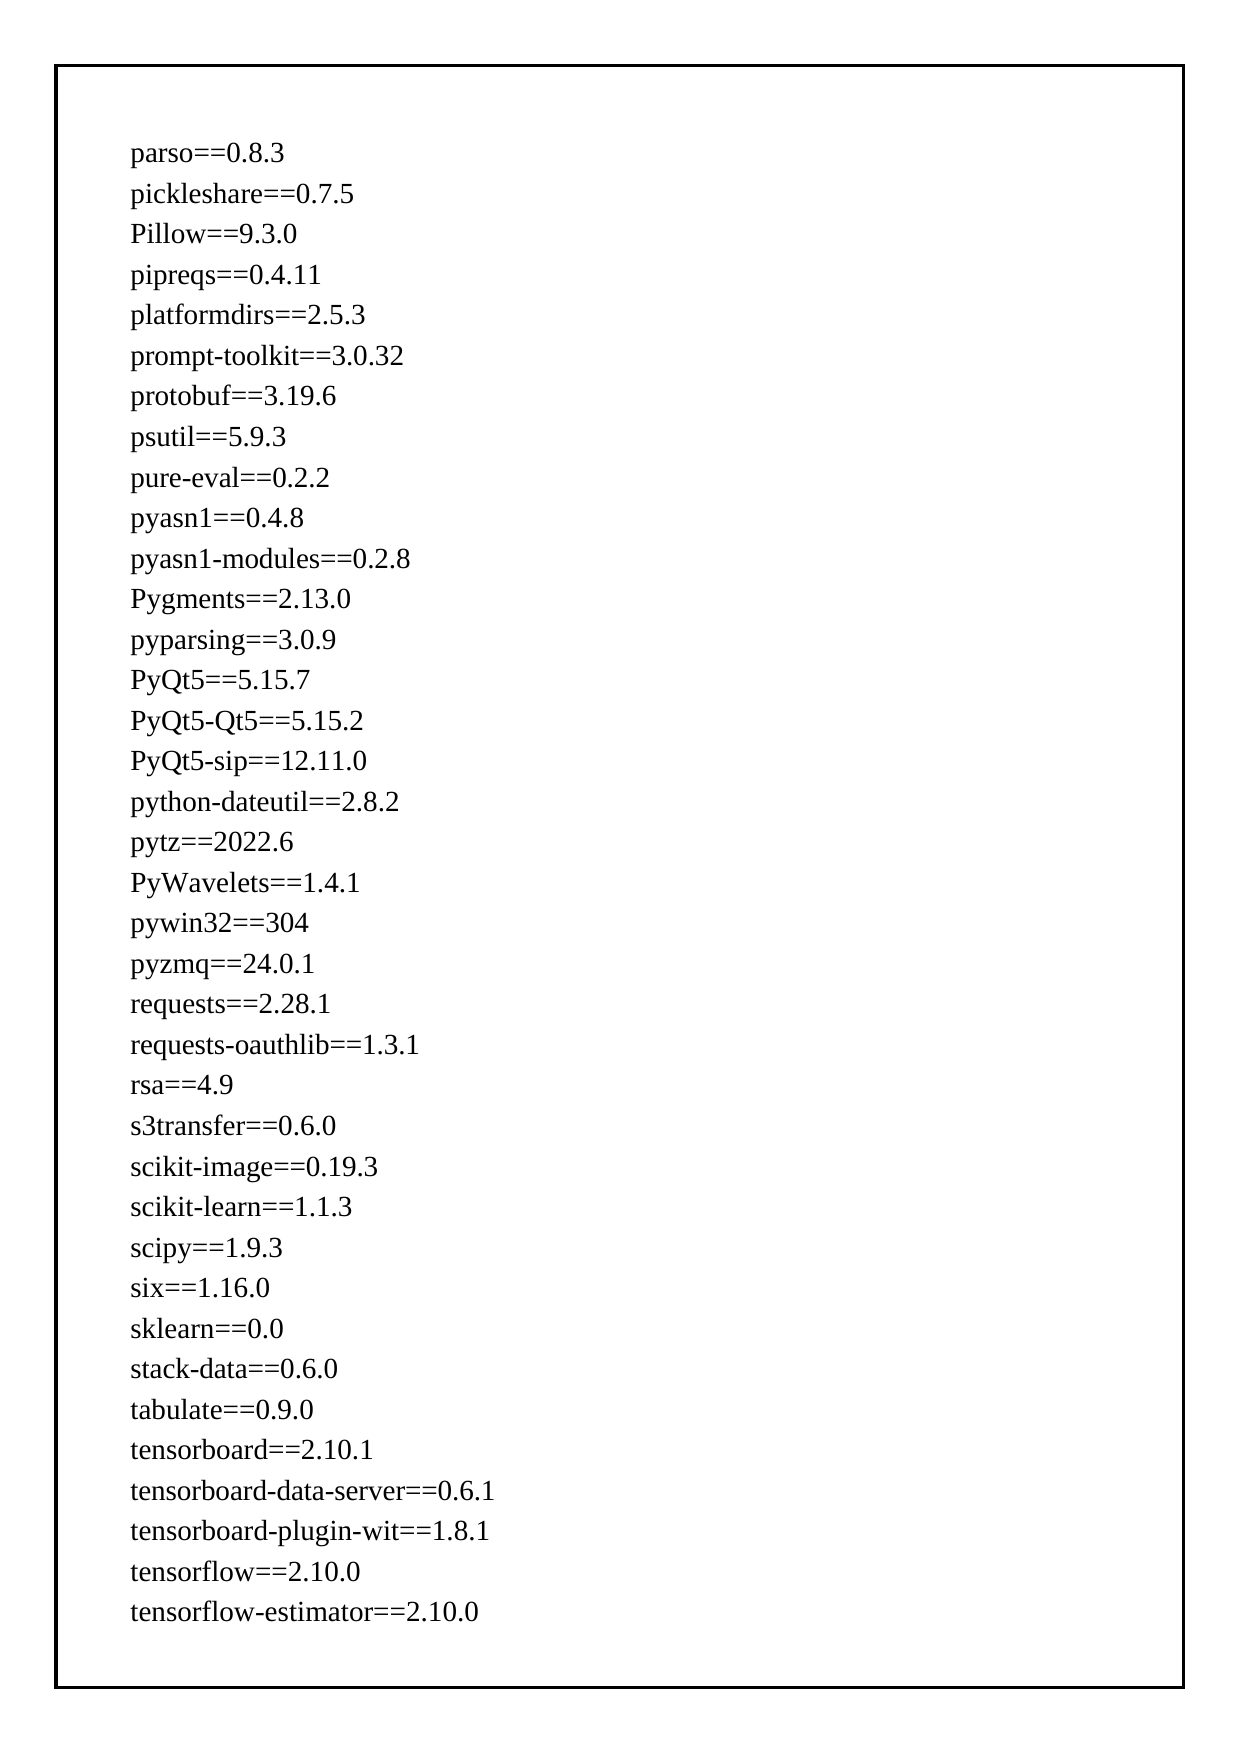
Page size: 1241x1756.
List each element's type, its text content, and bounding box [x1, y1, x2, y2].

text python-dateutil==2.8.2 pytz==2022.6 PyWavelets==1.4.1 pywin32==304 pyzmq==24.0.1 requests==2.28.1 requests-oauthlib==1.3.1 rsa==4.9 s3transfer==0.6.0 [130, 784, 423, 1142]
text tensorboard==2.10.1 tensorboard-data-server==0.6.1 tensorboard-plugin-wit==1.8.1 tensorflow==2.10.0 [130, 1432, 499, 1587]
text pyasn1-modules==0.2.8 Pygments==2.13.0 pyparsing==3.0.9 PyQt5==5.15.7 [130, 541, 475, 696]
text sklearn==0.0 stack-data==0.6.0 tabulate==0.9.0 [130, 1311, 340, 1425]
text parso==0.8.3 pickleshare==0.7.5 Pillow==9.3.0 pipreqs==0.4.11 platformdirs==2.5.3 prompt-toolkit==3.0.32 protobuf==3.19.6 psutil==5.9.3 [130, 135, 407, 453]
text PyQt5-Qt5==5.15.2 PyQt5-sip==12.11.0 [130, 703, 369, 777]
text tensorflow-estimator==2.10.0 [130, 1594, 1128, 1628]
text pure-eval==0.2.2 pyasn1==0.4.8 [130, 460, 332, 534]
text scikit-image==0.19.3 scikit-learn==1.1.3 scipy==1.9.3 six==1.16.0 [130, 1149, 381, 1304]
